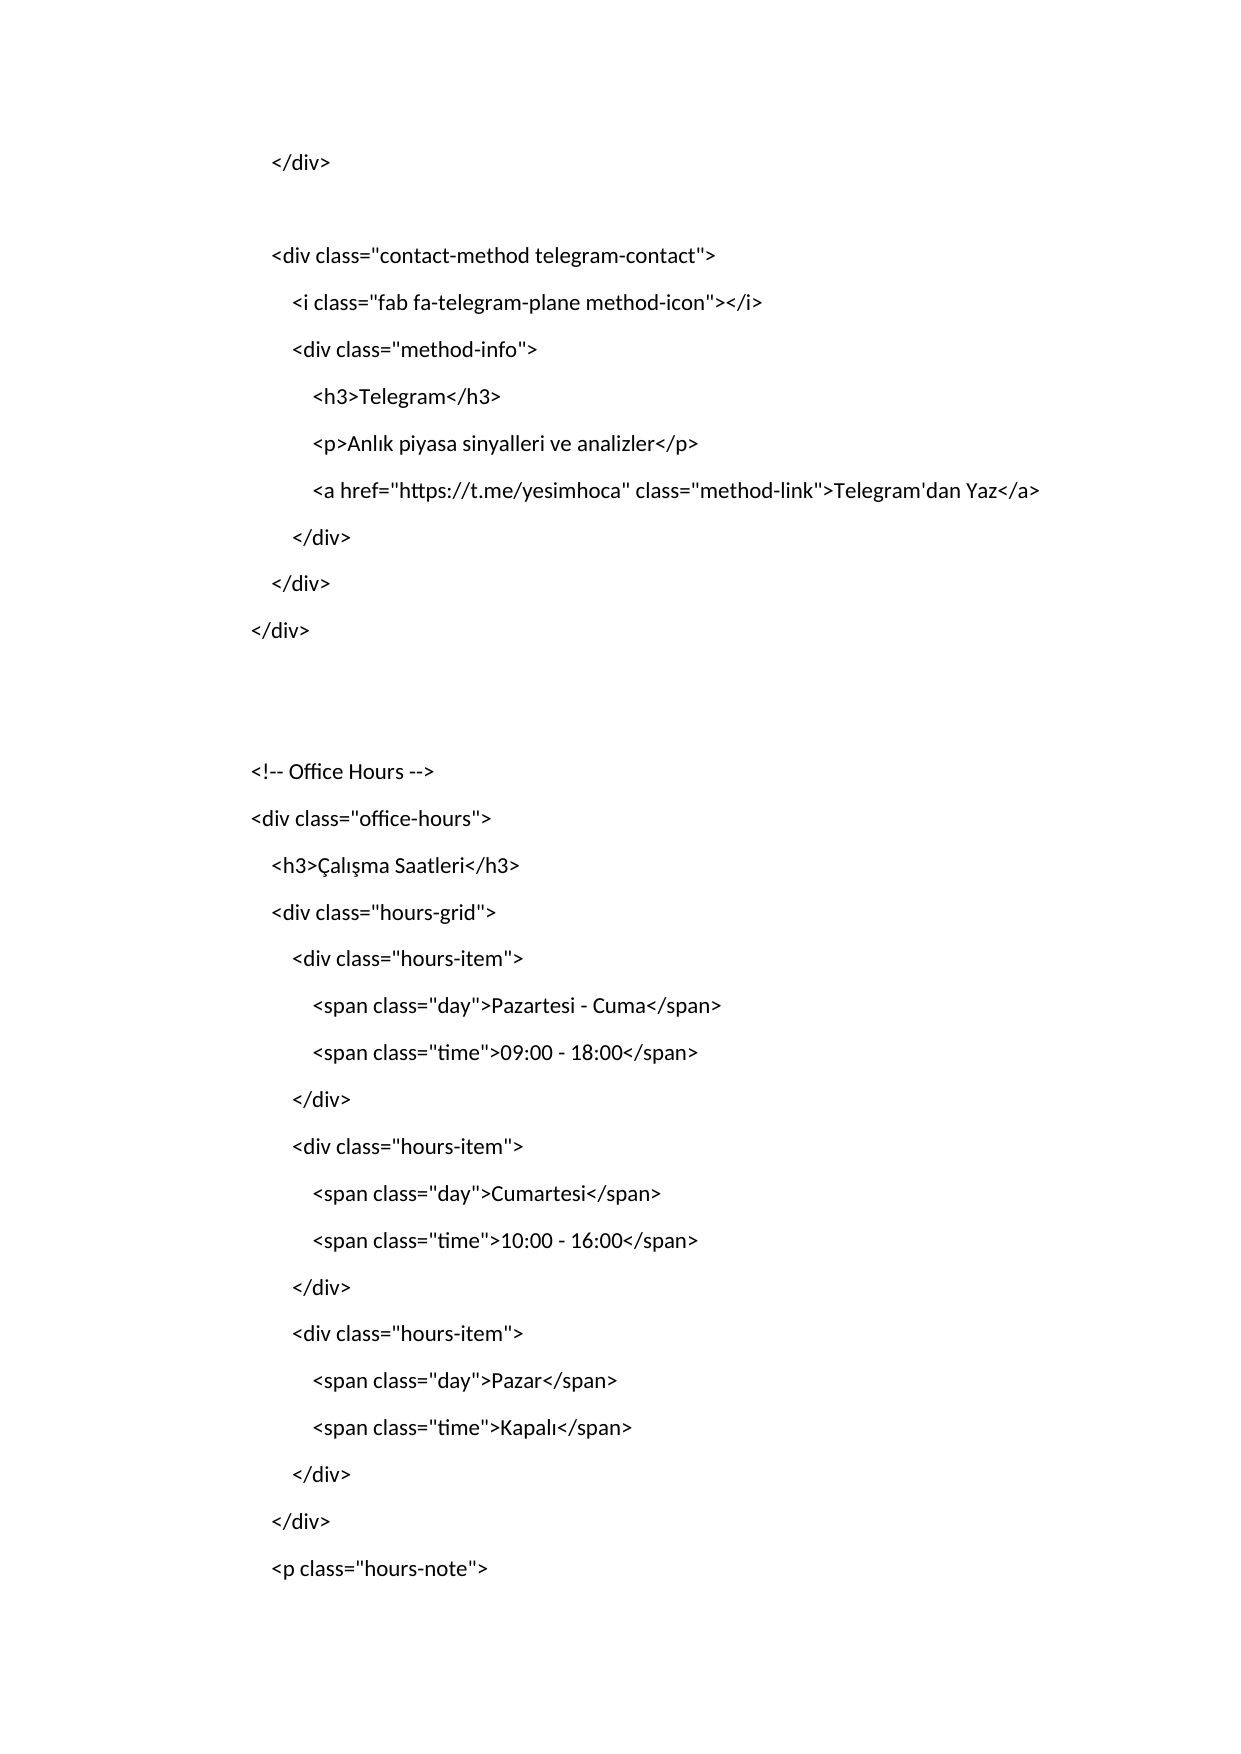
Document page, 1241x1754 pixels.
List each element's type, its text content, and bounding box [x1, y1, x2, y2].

text </div> [148, 1460, 1093, 1488]
text <i class="fab fa-telegram-plane method-icon"></i> [148, 288, 1093, 316]
text <span class="day">Pazartesi - Cuma</span> [148, 991, 1093, 1019]
text <h3>Çalışma Saatleri</h3> [148, 851, 1093, 879]
text <!-- Office Hours --> [148, 757, 1093, 785]
text <a href="https://t.me/yesimhoca" class="method-link">Telegram'dan Yaz</a> [148, 476, 1093, 504]
text <p>Anlık piyasa sinyalleri ve analizler</p> [148, 429, 1093, 457]
text <span class="time">Kapalı</span> [148, 1413, 1093, 1441]
text </div> [148, 1273, 1093, 1301]
text <span class="day">Cumartesi</span> [148, 1179, 1093, 1207]
text <div class="method-info"> [148, 335, 1093, 363]
text </div> [148, 1085, 1093, 1113]
text <div class="hours-item"> [148, 1132, 1093, 1160]
text <span class="day">Pazar</span> [148, 1366, 1093, 1394]
text <p class="hours-note"> [148, 1554, 1093, 1582]
text </div> [148, 569, 1093, 597]
text </div> [148, 1507, 1093, 1535]
text <div class="office-hours"> [148, 804, 1093, 832]
text </div> [148, 523, 1093, 551]
text <div class="hours-grid"> [148, 898, 1093, 926]
text </div> [148, 616, 1093, 644]
text <span class="time">09:00 - 18:00</span> [148, 1038, 1093, 1066]
text <h3>Telegram</h3> [148, 382, 1093, 410]
text <div class="hours-item"> [148, 944, 1093, 972]
text <span class="time">10:00 - 16:00</span> [148, 1226, 1093, 1254]
text <div class="contact-method telegram-contact"> [148, 241, 1093, 269]
text </div> [148, 148, 1093, 176]
text <div class="hours-item"> [148, 1319, 1093, 1347]
